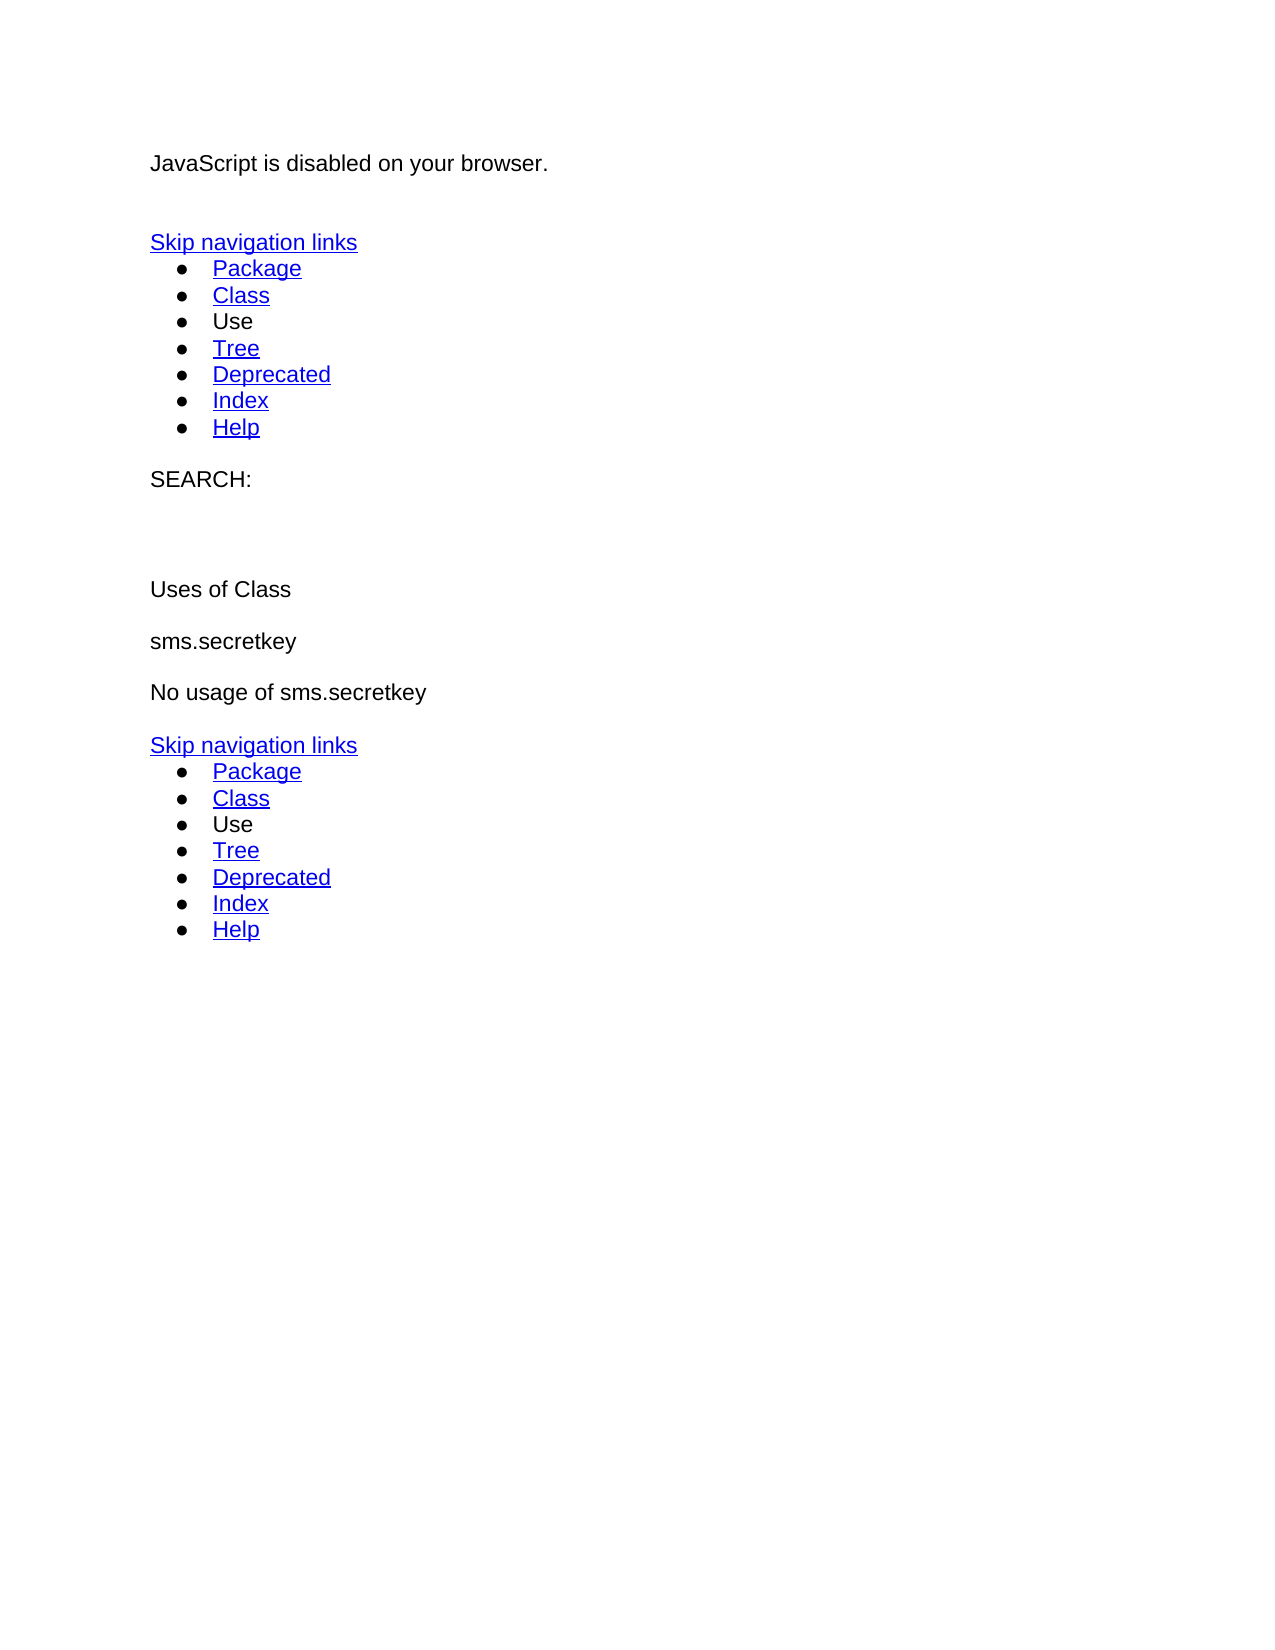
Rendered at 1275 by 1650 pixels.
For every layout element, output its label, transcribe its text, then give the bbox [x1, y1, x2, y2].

text sms.secretkey [150, 628, 1125, 654]
list Class [175, 282, 1125, 308]
list Use [175, 308, 1125, 334]
list Help [175, 413, 1125, 440]
list Deprecated [175, 864, 1125, 890]
list Package [175, 255, 1125, 282]
text No usage of sms.secretkey [150, 679, 1125, 706]
list Index [175, 387, 1125, 413]
text Skip navigation links [150, 229, 1125, 255]
list Deprecated [175, 361, 1125, 387]
list Package [175, 758, 1125, 784]
list Index [175, 890, 1125, 916]
list Use [175, 811, 1125, 837]
text Skip navigation links [150, 732, 1125, 758]
text JavaScript is disabled on your browser. [150, 150, 1125, 176]
list Tree [175, 334, 1125, 361]
list Help [175, 916, 1125, 943]
text Uses of Class [150, 576, 1125, 603]
text SEARCH: [150, 466, 1125, 493]
list Tree [175, 837, 1125, 864]
list Class [175, 784, 1125, 811]
